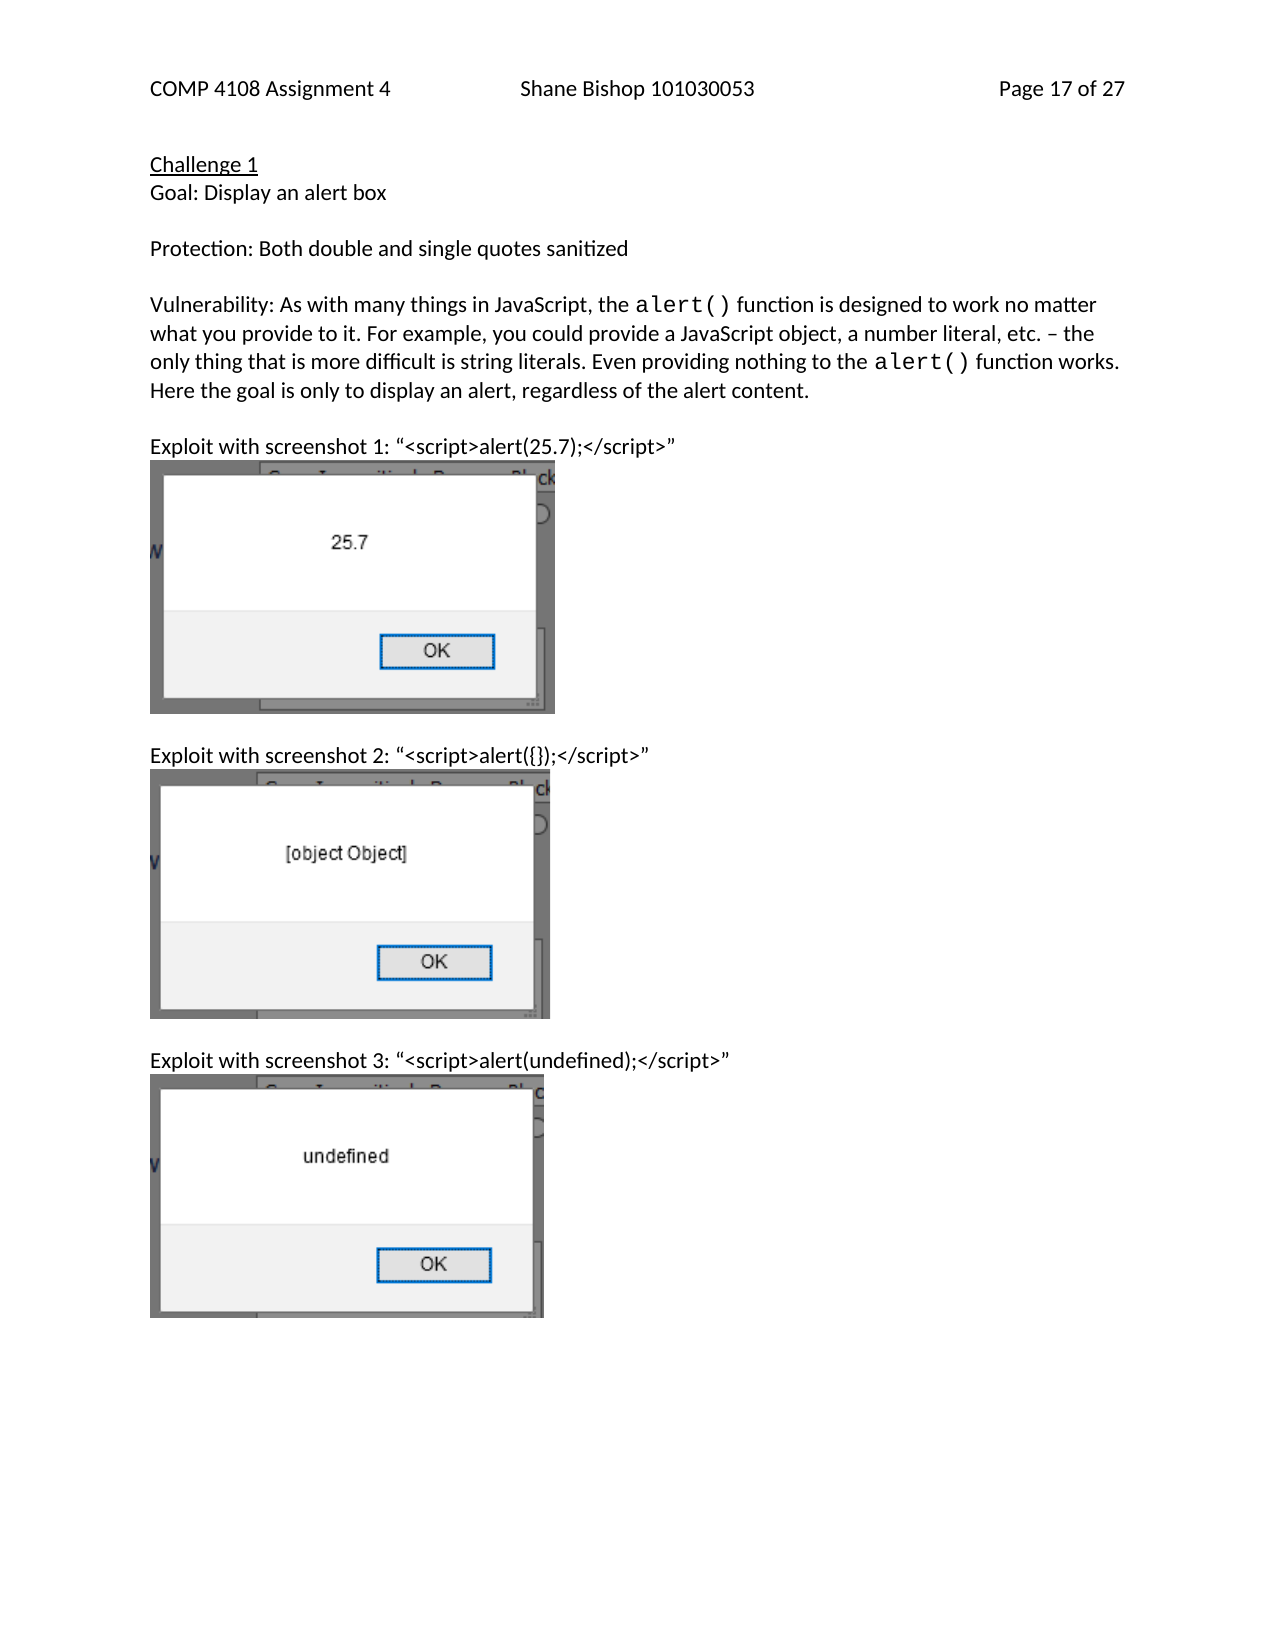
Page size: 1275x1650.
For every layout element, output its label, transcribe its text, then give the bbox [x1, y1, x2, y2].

text Exploit with screenshot 2: “<script>alert({});</script>” [150, 742, 1125, 770]
text Vulnerability: As with many things in JavaScript, the alert() function is designed to work no matter what you provide to it. For example, you could provide a JavaScript object, a number literal, etc. – the only thing that is more difficult is string literals. Even providing nothing to the alert() function works. Here the goal is only to display an alert, regardless of the alert content. [150, 290, 1125, 404]
text Exploit with screenshot 3: “<script>alert(undefined);</script>” [150, 1046, 1125, 1074]
picture [150, 1074, 544, 1318]
text Challenge 1 [150, 150, 1125, 178]
text Protection: Both double and single quotes sanitized [150, 234, 1125, 262]
text Exploit with screenshot 1: “<script>alert(25.7);</script>” [150, 432, 1125, 461]
picture [150, 460, 555, 714]
picture [150, 769, 550, 1019]
text Goal: Display an alert box [150, 178, 1125, 206]
